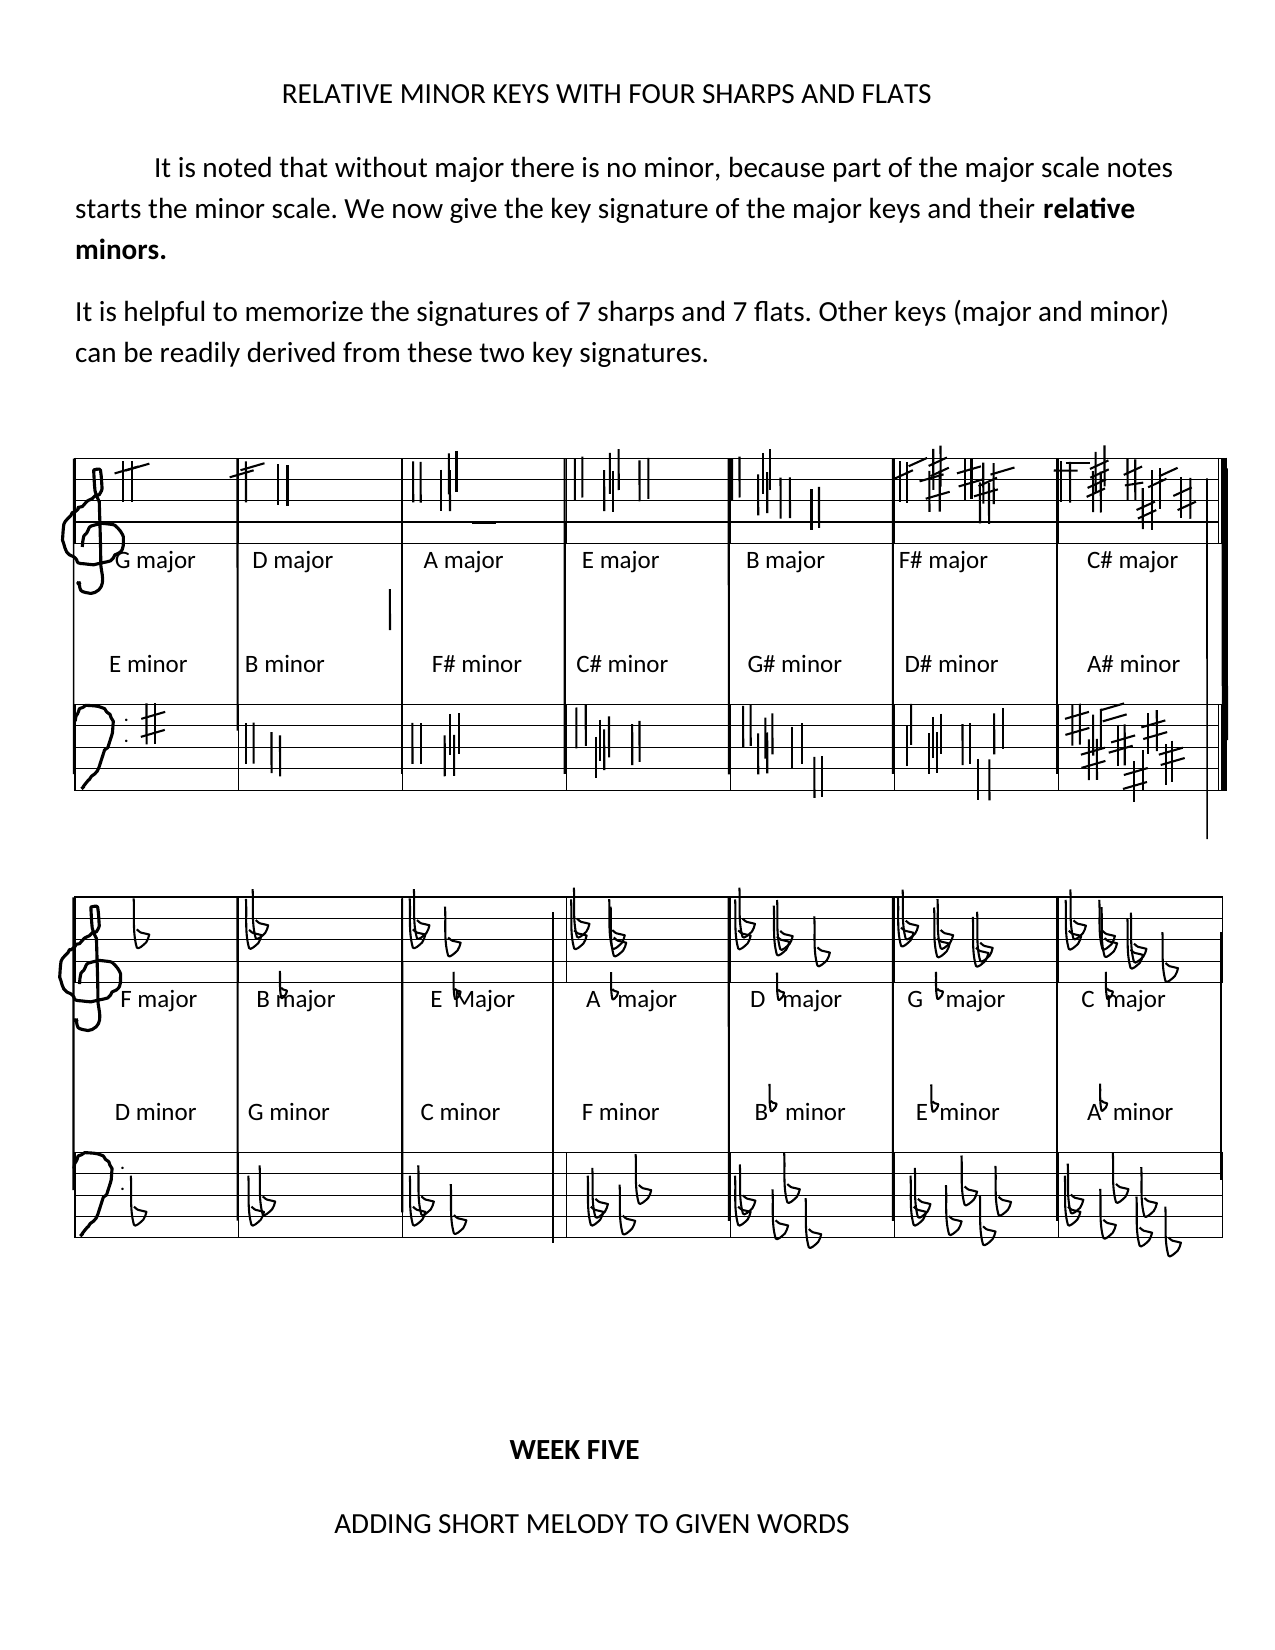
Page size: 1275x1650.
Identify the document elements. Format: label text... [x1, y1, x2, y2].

table_cell [554, 962, 566, 982]
table_cell [606, 748, 727, 768]
table_cell [266, 1196, 402, 1216]
text F major B major E Major A major D major G major C major [100, 983, 236, 1013]
table_header [576, 898, 727, 918]
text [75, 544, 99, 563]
table_cell [601, 726, 607, 747]
table_cell [597, 748, 603, 768]
table_header [239, 898, 245, 918]
table_cell [1208, 769, 1218, 789]
table_cell [1075, 919, 1099, 939]
table_cell [1144, 515, 1151, 521]
table_header [1106, 459, 1126, 479]
table_cell [1161, 480, 1180, 500]
table_cell [791, 480, 891, 500]
table_cell [420, 1174, 552, 1194]
table_cell [404, 919, 409, 939]
text G major D major A major E major B major F# major C# major [239, 544, 401, 574]
table_header [239, 705, 401, 725]
text G major D major A major E major B major F# major C# major [103, 544, 236, 574]
table_header [403, 705, 563, 725]
table_cell [745, 726, 764, 747]
table_cell [1059, 1217, 1101, 1237]
table_cell [997, 1174, 1056, 1194]
table_cell [982, 1217, 1058, 1237]
table_cell [731, 962, 891, 982]
table_cell [614, 480, 638, 500]
table_cell [1182, 491, 1189, 500]
table_cell [948, 1196, 979, 1216]
table_cell [239, 1196, 248, 1216]
table_header [1059, 1153, 1112, 1173]
table_cell [567, 769, 730, 789]
table_cell [1095, 726, 1099, 747]
table_header [247, 898, 251, 918]
table_cell [415, 480, 419, 500]
table_cell [606, 480, 612, 500]
table_cell [979, 769, 988, 789]
table_cell [823, 769, 894, 789]
table_cell [554, 940, 566, 961]
table_cell [1144, 506, 1151, 514]
table_header [1137, 459, 1218, 479]
table_cell [1192, 480, 1206, 500]
table_header [576, 459, 581, 479]
table_cell [612, 919, 727, 939]
text D minor G minor C minor F minor B minor E minor A minor [730, 1096, 891, 1127]
table_cell [731, 940, 815, 961]
table_header [895, 1153, 1056, 1173]
table_cell [239, 523, 401, 543]
table_header [741, 898, 891, 918]
table_cell [135, 919, 236, 939]
table_cell [567, 1174, 591, 1194]
text G major D major A major E major B major F# major C# major [566, 544, 727, 574]
table_cell [100, 1196, 130, 1216]
text WEEK FIVE [75, 1431, 1200, 1467]
table_cell [1168, 962, 1220, 982]
table_cell [1103, 919, 1126, 939]
table_cell [760, 480, 766, 500]
table_cell [731, 769, 813, 789]
table_cell [895, 940, 973, 961]
table_header [771, 459, 891, 479]
table_cell [731, 1174, 739, 1194]
table_cell [895, 1196, 910, 1216]
table_header . [103, 705, 145, 725]
table_cell [82, 964, 96, 982]
table_cell [422, 726, 449, 747]
table_cell [250, 1208, 261, 1216]
table_cell [1077, 1196, 1099, 1216]
table_header [458, 459, 563, 479]
table_cell [930, 748, 936, 768]
table_cell [76, 769, 96, 789]
table_cell [1072, 480, 1092, 500]
table_cell [611, 726, 631, 747]
table_cell [998, 1199, 1009, 1214]
table_cell [1115, 1174, 1140, 1194]
table_cell [991, 501, 1056, 521]
table_cell [239, 480, 244, 500]
table_cell [1173, 748, 1206, 768]
table_cell [769, 480, 779, 500]
table_cell [1149, 738, 1155, 747]
table_cell [85, 769, 238, 789]
table_header [913, 705, 1056, 725]
table_cell [895, 726, 906, 747]
text D minor G minor C minor F minor B minor E minor A minor [894, 1096, 1056, 1127]
text D minor G minor C minor F minor B minor E minor A minor [404, 1096, 552, 1127]
text E minor B minor F# minor C# minor G# minor D# minor A# minor [75, 648, 236, 679]
table_cell [567, 962, 727, 982]
table_header [650, 459, 727, 479]
table_header [239, 459, 401, 479]
table_cell [567, 919, 571, 939]
table_cell [567, 726, 575, 747]
table_cell [1098, 748, 1165, 768]
table_header [1081, 705, 1111, 725]
table_header [752, 705, 891, 725]
text E minor B minor F# minor C# minor G# minor D# minor A# minor [1058, 648, 1200, 679]
table_header [567, 1153, 727, 1173]
table_cell . [76, 726, 111, 747]
table_header . [76, 708, 111, 725]
table_cell [456, 748, 563, 768]
table_cell [1059, 962, 1164, 982]
table_cell [289, 480, 401, 500]
table_cell [747, 1196, 771, 1216]
table_header [731, 1153, 783, 1173]
table_cell [1138, 1196, 1143, 1216]
table_cell [453, 1196, 552, 1216]
table_cell [594, 1196, 618, 1216]
table_cell [641, 480, 727, 500]
table_cell [83, 1217, 238, 1237]
text It is noted that without major there is no minor, because part of the major scale notes starts the minor scale. We now give the key signature of the major keys and their relative minors. [75, 149, 1200, 267]
table_cell [1102, 480, 1126, 500]
table_cell [895, 480, 899, 500]
table_header [786, 1153, 891, 1173]
text F major B major E Major A major D major G major C major [730, 983, 891, 1013]
table_cell [1059, 940, 1127, 961]
table_cell [447, 919, 552, 939]
table_cell [102, 525, 121, 543]
table_cell [403, 769, 566, 789]
table_cell [1062, 480, 1069, 500]
table_cell [255, 726, 401, 747]
table_cell [97, 919, 133, 939]
table_cell [895, 748, 928, 768]
table_cell [1133, 940, 1161, 961]
table_cell [1102, 1196, 1135, 1216]
table_cell [942, 726, 961, 747]
table_cell [554, 1174, 566, 1194]
table_cell [895, 523, 1056, 543]
table_cell [774, 1217, 805, 1237]
table_cell [239, 1217, 402, 1237]
table_cell . [76, 1174, 110, 1194]
table_header [966, 459, 970, 469]
table_cell [76, 480, 94, 500]
table_cell [460, 726, 563, 747]
table_header [554, 1153, 566, 1173]
table_cell [99, 963, 119, 982]
table_cell [1167, 1217, 1222, 1237]
table_cell [567, 523, 727, 543]
table_header [731, 705, 742, 725]
table_cell [948, 1218, 959, 1233]
table_header [734, 459, 738, 479]
table_cell [404, 1174, 417, 1194]
table_cell [239, 769, 402, 789]
table_cell [963, 1174, 994, 1194]
table_cell [816, 940, 891, 961]
table_cell [731, 501, 810, 521]
table_header [1072, 898, 1222, 918]
table_cell [255, 922, 266, 933]
table_cell [403, 1217, 552, 1237]
table_cell . [109, 1174, 236, 1194]
table_cell [76, 919, 91, 939]
table_cell [1135, 772, 1142, 784]
table_cell [774, 726, 792, 747]
table_cell [731, 748, 757, 768]
table_cell [567, 480, 573, 500]
table_cell [1165, 965, 1176, 980]
table_cell [250, 1196, 260, 1209]
table_cell [567, 501, 727, 521]
table_cell [1182, 480, 1189, 490]
table_header [620, 459, 647, 479]
table_cell [746, 919, 773, 939]
table_header [404, 898, 408, 918]
table_cell [101, 748, 238, 768]
table_cell [979, 919, 1056, 939]
table_cell [939, 919, 972, 939]
table_cell [1153, 484, 1159, 500]
table_header [1208, 705, 1218, 725]
table_cell [782, 480, 788, 500]
text D minor G minor C minor F minor B minor E minor A minor [239, 1096, 401, 1127]
table_cell [901, 480, 906, 500]
table_header [135, 898, 236, 918]
table_cell [816, 919, 891, 939]
table_cell [414, 726, 420, 747]
table_cell [971, 726, 993, 747]
table_cell [404, 962, 552, 982]
table_cell [908, 726, 932, 747]
table_cell [821, 501, 891, 521]
table_cell [76, 748, 103, 768]
table_cell [412, 1209, 420, 1216]
table_cell [907, 919, 933, 939]
table_header [764, 459, 769, 479]
table_header [745, 705, 749, 725]
table_cell [1164, 940, 1220, 961]
table_cell [442, 480, 448, 500]
table_cell [567, 1196, 587, 1216]
table_cell [273, 748, 279, 768]
table_cell [742, 1174, 784, 1194]
table_cell [1138, 1217, 1164, 1237]
table_cell [641, 726, 727, 747]
table_cell [554, 1196, 566, 1216]
text G major D major A major E major B major F# major C# major [403, 544, 563, 574]
table_cell [731, 726, 742, 747]
table_cell [734, 480, 757, 500]
table_cell [731, 523, 891, 543]
table_cell [1090, 753, 1095, 764]
table_header [450, 459, 455, 479]
table_cell [576, 480, 603, 500]
table_cell [116, 523, 236, 543]
table_cell [1208, 523, 1218, 543]
table_cell [908, 480, 928, 500]
table_cell [895, 1174, 914, 1194]
table_header [1114, 1153, 1220, 1173]
table_cell [239, 962, 401, 982]
table_header . [103, 1153, 236, 1173]
text F major B major E Major A major D major G major C major [404, 983, 552, 1013]
text G major D major A major E major B major F# major C# major [894, 544, 1056, 574]
table_header [895, 705, 910, 725]
text F major B major E Major A major D major G major C major [1058, 983, 1200, 1013]
table_cell [1208, 726, 1218, 747]
table_cell [1149, 726, 1155, 736]
table_cell [258, 919, 401, 939]
table_cell [774, 1196, 891, 1216]
table_cell [239, 726, 245, 747]
table_cell [1059, 919, 1065, 939]
table_header [403, 459, 447, 479]
table_cell [1059, 523, 1206, 543]
table_cell [262, 1198, 273, 1213]
table_cell [1144, 769, 1206, 789]
table_cell [941, 480, 964, 500]
table_cell [786, 1174, 891, 1194]
table_cell [634, 726, 638, 747]
table_cell [581, 919, 609, 939]
table_cell [1059, 748, 1087, 768]
table_cell [1208, 501, 1218, 521]
table_cell [1070, 1174, 1113, 1194]
table_cell [1133, 919, 1222, 939]
table_cell [567, 748, 595, 768]
list ADDING SHORT MELODY TO GIVEN WORDS [150, 1505, 1200, 1541]
text F major B major E Major A major D major G major C major [239, 983, 401, 1013]
table_header [973, 459, 1056, 479]
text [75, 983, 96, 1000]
table_cell [279, 480, 286, 500]
table_cell [404, 940, 552, 961]
table_cell [1001, 1196, 1056, 1216]
table_header [587, 705, 727, 725]
table_cell [767, 726, 771, 747]
table_cell [403, 501, 563, 521]
table_cell [76, 962, 85, 982]
table_cell [934, 726, 940, 747]
table_cell [1059, 1174, 1066, 1194]
text E minor B minor F# minor C# minor G# minor D# minor A# minor [894, 648, 1056, 679]
table_cell [247, 726, 252, 747]
table_header [239, 1153, 401, 1173]
text E minor B minor F# minor C# minor G# minor D# minor A# minor [239, 648, 401, 679]
table_cell [793, 726, 801, 747]
table_cell [1158, 726, 1206, 747]
table_cell . [110, 726, 238, 747]
table_header [1129, 459, 1134, 470]
table_cell [803, 726, 891, 747]
table_cell [403, 1196, 409, 1216]
table_cell [1208, 748, 1218, 768]
table_cell [403, 523, 563, 543]
table_header [567, 898, 573, 918]
text F major B major E Major A major D major G major C major [554, 983, 727, 1013]
table_cell [1070, 1197, 1081, 1209]
table_cell [1153, 501, 1206, 521]
table_cell [1059, 726, 1092, 747]
table_cell [1137, 480, 1151, 500]
table_cell [742, 1197, 753, 1210]
table_cell [133, 1196, 236, 1216]
table_cell [813, 501, 818, 521]
table_cell [100, 480, 122, 500]
text D minor G minor C minor F minor B minor E minor A minor [75, 1096, 236, 1127]
text E minor B minor F# minor C# minor G# minor D# minor A# minor [730, 648, 891, 679]
table_cell [905, 923, 916, 931]
table_cell [451, 480, 563, 500]
list RELATIVE MINOR KEYS WITH FOUR SHARPS AND FLATS [150, 75, 1200, 111]
table_cell [422, 480, 440, 500]
table_cell [239, 501, 401, 521]
table_cell [133, 480, 236, 500]
table_cell [995, 480, 1056, 500]
table_cell [807, 1217, 894, 1237]
table_cell [731, 919, 735, 939]
table_cell [737, 1208, 743, 1216]
text D minor G minor C minor F minor B minor E minor A minor [554, 1096, 727, 1127]
table_cell [731, 1196, 735, 1216]
table_cell [420, 1198, 432, 1211]
table_cell [637, 1174, 727, 1194]
table_cell [938, 748, 1056, 768]
text It is helpful to memorize the signatures of 7 sharps and 7 flats. Other keys (major and minor) can be readily derived from these two key signatures. [75, 293, 1200, 369]
table_header [1102, 705, 1206, 725]
table_cell [403, 480, 412, 500]
table_header [1059, 705, 1071, 725]
table_header [904, 898, 1056, 918]
table_header [416, 898, 566, 918]
text G major D major A major E major B major F# major C# major [1058, 544, 1200, 574]
table_cell [991, 769, 1058, 789]
table_cell [1129, 486, 1134, 500]
table_cell [1059, 501, 1141, 521]
table_cell [981, 501, 988, 521]
table_cell [931, 480, 938, 495]
table_cell [403, 748, 443, 768]
table_cell [554, 919, 566, 939]
table_cell [419, 919, 444, 939]
table_cell [1143, 1174, 1222, 1194]
table_cell [96, 480, 100, 492]
table_cell [895, 962, 1056, 982]
table_cell [76, 523, 92, 543]
table_cell [1119, 726, 1123, 738]
table_cell [895, 769, 977, 789]
table_header [584, 459, 608, 479]
text D minor G minor C minor F minor B minor E minor A minor [1058, 1096, 1200, 1127]
table_cell [282, 748, 401, 768]
table_cell [239, 940, 401, 961]
table_cell [966, 485, 978, 500]
table_cell [239, 748, 270, 768]
table_cell [248, 480, 277, 500]
table_header [741, 459, 762, 479]
text G major D major A major E major B major F# major C# major [730, 544, 891, 574]
table_header [76, 459, 236, 479]
table_cell [1102, 726, 1117, 747]
table_header [1059, 459, 1094, 479]
table_cell [424, 1196, 450, 1216]
table_cell [982, 1196, 997, 1216]
table_header [567, 705, 584, 725]
table_cell [576, 921, 587, 933]
table_header [1097, 465, 1103, 473]
table_cell [99, 940, 236, 961]
table_cell [1143, 1196, 1222, 1216]
table_cell [1102, 1217, 1136, 1237]
table_header . [76, 1155, 110, 1173]
table_cell [76, 1196, 101, 1216]
table_cell [1059, 1196, 1064, 1216]
table_cell [895, 501, 978, 521]
table_header [942, 459, 964, 479]
table_cell [769, 748, 791, 768]
table_cell [594, 1174, 635, 1194]
table_cell [1126, 726, 1147, 747]
table_header [404, 1153, 552, 1173]
table_cell [261, 1174, 401, 1194]
table_cell [779, 919, 813, 939]
text E minor B minor F# minor C# minor G# minor D# minor A# minor [566, 648, 727, 679]
table_header [254, 898, 401, 918]
table_cell [124, 480, 131, 500]
table_cell [76, 1217, 94, 1237]
table_cell [554, 1217, 566, 1237]
table_header [731, 898, 738, 918]
table_cell [973, 483, 978, 495]
table_cell [1059, 769, 1133, 789]
table_header [1059, 898, 1069, 918]
table_cell [917, 1174, 961, 1194]
table_cell [979, 940, 1056, 961]
table_cell [952, 1217, 980, 1237]
table_cell [900, 929, 904, 939]
table_cell [760, 748, 766, 768]
table_cell [567, 1217, 730, 1237]
table_cell [621, 1196, 727, 1216]
table_cell [1072, 922, 1084, 934]
table_cell [76, 501, 98, 521]
table_cell [451, 726, 458, 747]
table_cell [1208, 480, 1218, 500]
table_header [908, 459, 932, 479]
table_header [611, 459, 617, 479]
table_cell [412, 1196, 418, 1208]
table_cell [567, 940, 727, 961]
table_cell [248, 932, 254, 939]
table_header [895, 459, 919, 476]
table_cell [816, 769, 821, 789]
table_cell [446, 748, 453, 768]
table_cell [996, 726, 1002, 747]
table_cell [239, 919, 246, 939]
table_cell [403, 726, 411, 747]
table_cell [1004, 726, 1056, 747]
table_cell [742, 921, 753, 933]
table_cell [239, 1174, 258, 1194]
table_header . [156, 705, 236, 725]
table_cell [578, 726, 599, 747]
table_cell [416, 922, 427, 932]
table_cell [76, 940, 95, 961]
text E minor B minor F# minor C# minor G# minor D# minor A# minor [403, 648, 563, 679]
table_cell [895, 1217, 950, 1237]
table_cell [731, 1217, 773, 1237]
table_cell [917, 1196, 945, 1216]
table_cell [793, 748, 891, 768]
table_cell [85, 527, 98, 543]
table_cell [101, 501, 236, 521]
table_header [567, 459, 573, 479]
table_cell [115, 962, 236, 982]
text F major B major E Major A major D major G major C major [894, 983, 1056, 1013]
table_cell [964, 726, 969, 747]
table_header [76, 898, 132, 918]
table_cell [248, 919, 252, 930]
